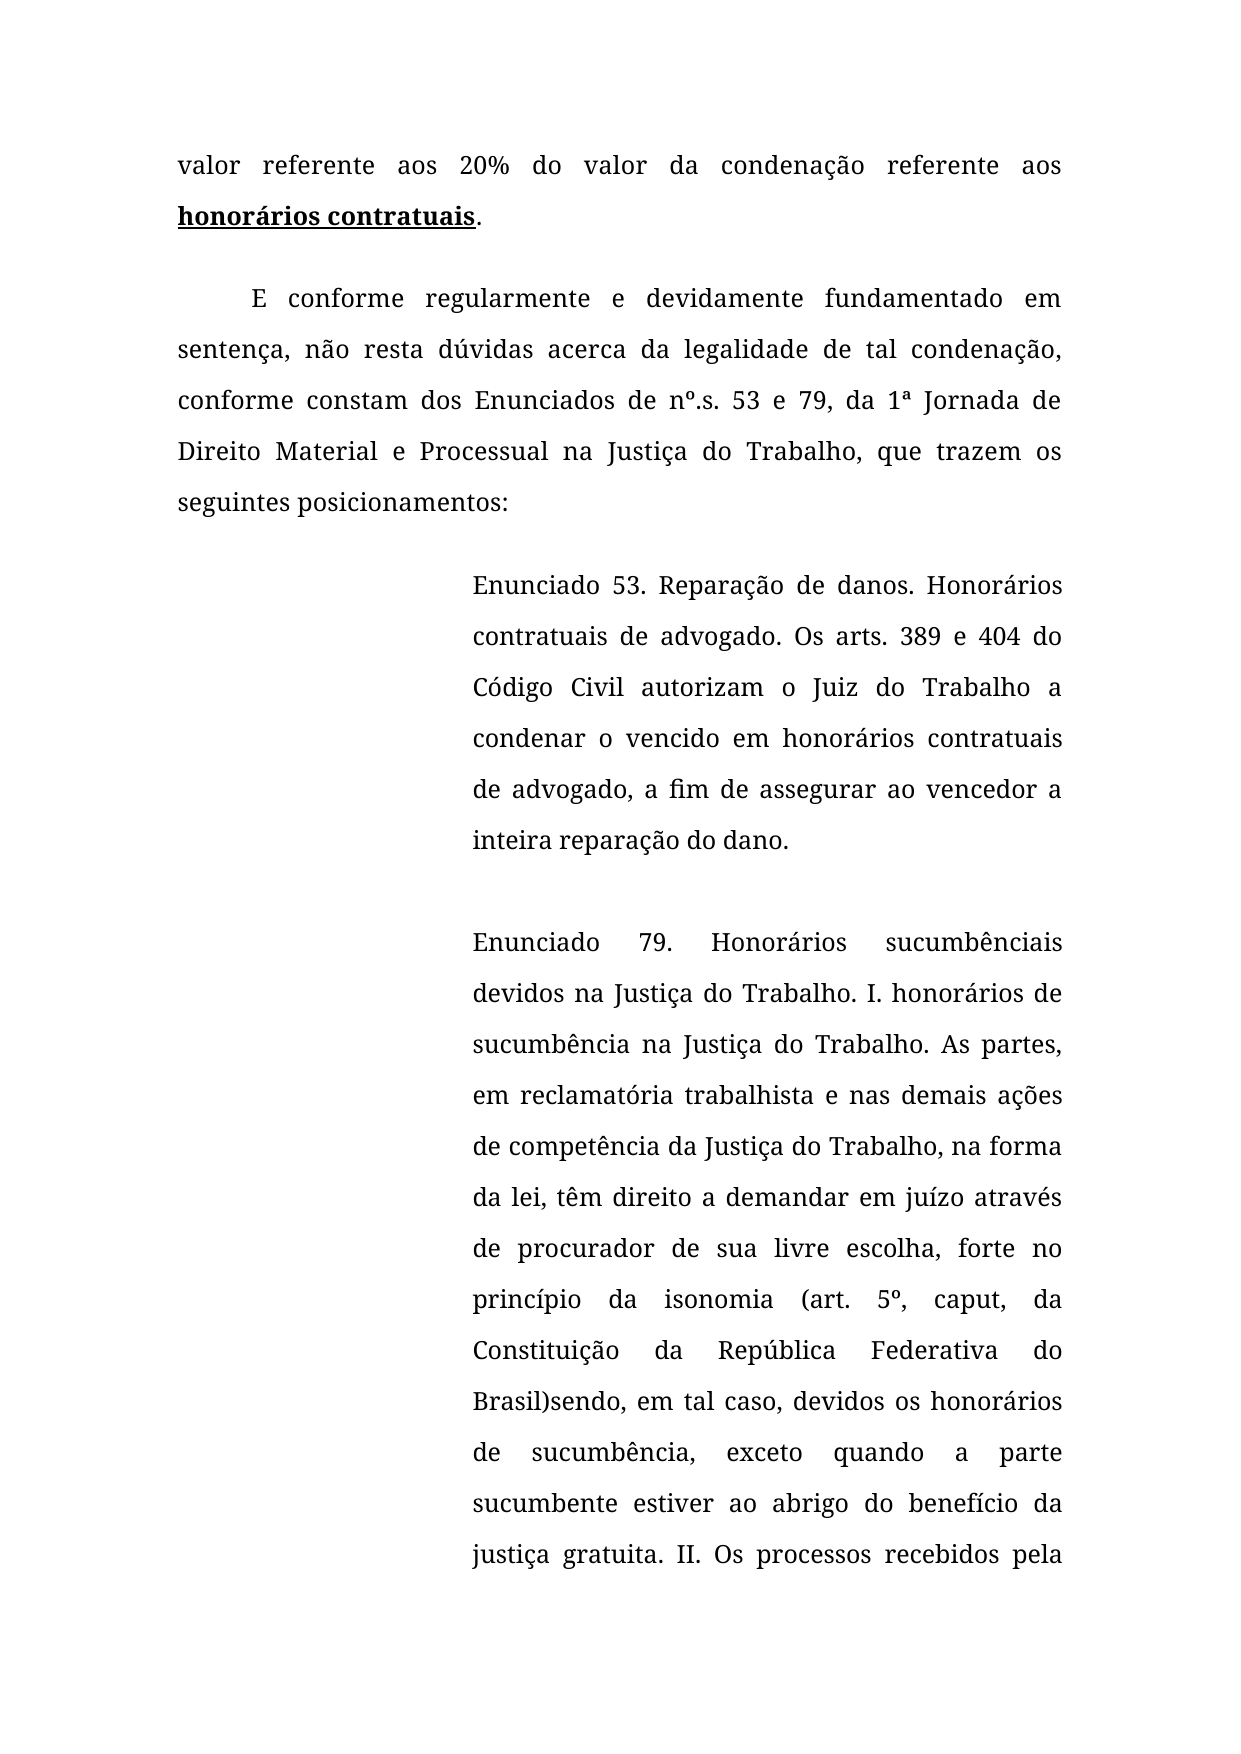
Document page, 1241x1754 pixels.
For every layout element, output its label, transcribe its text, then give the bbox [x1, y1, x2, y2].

text E conforme regularmente e devidamente fundamentado em sentença, não resta dúvidas acerca da legalidade de tal condenação, conforme constam dos Enunciados de nº.s. 53 e 79, da 1ª Jornada de Direito Material e Processual na Justiça do Trabalho, que trazem os seguintes posicionamentos: [177, 281, 1063, 519]
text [177, 148, 1063, 233]
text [472, 925, 1063, 1571]
text Enunciado 53. Reparação de danos. Honorários contratuais de advogado. Os arts. 389 e 404 do Código Civil autorizam o Juiz do Trabalho a condenar o vencido em honorários contratuais de advogado, a fim de assegurar ao vencedor a inteira reparação do dano. [472, 567, 1063, 857]
